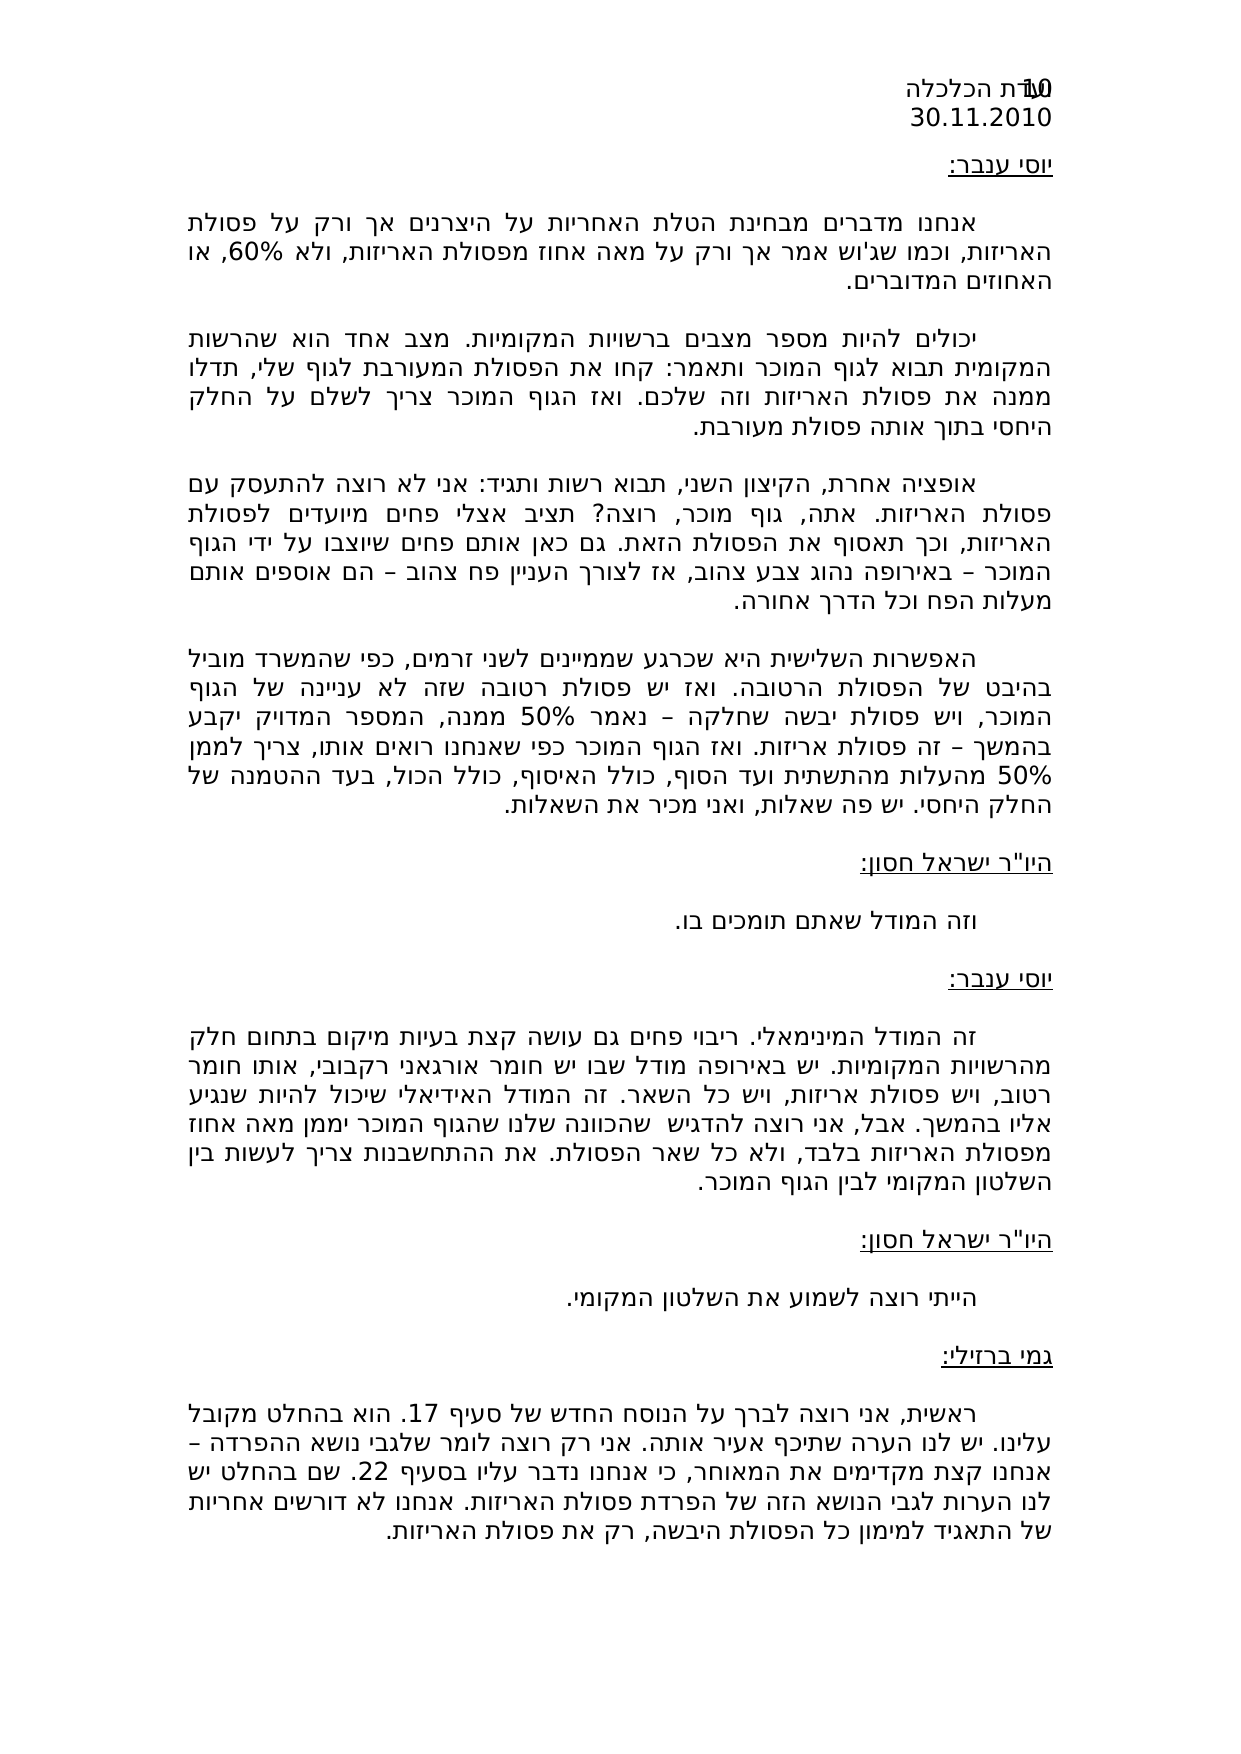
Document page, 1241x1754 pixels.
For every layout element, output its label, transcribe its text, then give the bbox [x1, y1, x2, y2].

text יכולים להיות מספר מצבים ברשויות המקומיות. מצב אחד הוא שהרשות המקומית תבוא לגוף המוכר ותאמר: קחו את הפסולת המעורבת לגוף שלי, תדלו ממנה את פסולת האריזות וזה שלכם. ואז הגוף המוכר צריך לשלם על החלק היחסי בתוך אותה פסולת מעורבת. [187, 324, 1053, 441]
text ראשית, אני רוצה לברך על הנוסח החדש של סעיף 17. הוא בהחלט מקובל עלינו. יש לנו הערה שתיכף אעיר אותה. אני רק רוצה לומר שלגבי נושא ההפרדה – אנחנו קצת מקדימים את המאוחר, כי אנחנו נדבר עליו בסעיף 22. שם בהחלט יש לנו הערות לגבי הנושא הזה של הפרדת פסולת האריזות. אנחנו לא דורשים אחריות של התאגיד למימון כל הפסולת היבשה, רק את פסולת האריזות. [187, 1399, 1053, 1545]
text היו"ר ישראל חסון: [187, 1225, 1053, 1254]
text אנחנו מדברים מבחינת הטלת האחריות על היצרנים אך ורק על פסולת האריזות, וכמו שג'וש אמר אך ורק על מאה אחוז מפסולת האריזות, ולא 60%, או האחוזים המדוברים. [187, 208, 1053, 295]
text אופציה אחרת, הקיצון השני, תבוא רשות ותגיד: אני לא רוצה להתעסק עם פסולת האריזות. אתה, גוף מוכר, רוצה? תציב אצלי פחים מיועדים לפסולת האריזות, וכך תאסוף את הפסולת הזאת. גם כאן אותם פחים שיוצבו על ידי הגוף המוכר – באירופה נהוג צבע צהוב, אז לצורך העניין פח צהוב – הם אוספים אותם מעלות הפח וכל הדרך אחורה. [187, 469, 1053, 615]
text זה המודל המינימאלי. ריבוי פחים גם עושה קצת בעיות מיקום בתחום חלק מהרשויות המקומיות. יש באירופה מודל שבו יש חומר אורגאני רקבובי, אותו חומר רטוב, ויש פסולת אריזות, ויש כל השאר. זה המודל האידיאלי שיכול להיות שנגיע אליו בהמשך. אבל, אני רוצה להדגיש שהכוונה שלנו שהגוף המוכר יממן מאה אחוז מפסולת האריזות בלבד, ולא כל שאר הפסולת. את ההתחשבנות צריך לעשות בין השלטון המקומי לבין הגוף המוכר. [187, 1022, 1053, 1197]
text האפשרות השלישית היא שכרגע שממיינים לשני זרמים, כפי שהמשרד מוביל בהיבט של הפסולת הרטובה. ואז יש פסולת רטובה שזה לא עניינה של הגוף המוכר, ויש פסולת יבשה שחלקה – נאמר 50% ממנה, המספר המדויק יקבע בהמשך – זה פסולת אריזות. ואז הגוף המוכר כפי שאנחנו רואים אותו, צריך לממן 50% מהעלות מהתשתית ועד הסוף, כולל האיסוף, כולל הכול, בעד ההטמנה של החלק היחסי. יש פה שאלות, ואני מכיר את השאלות. [187, 644, 1053, 819]
text יוסי ענבר: [187, 964, 1053, 993]
text יוסי ענבר: [187, 150, 1053, 179]
text היו"ר ישראל חסון: [187, 848, 1053, 877]
text הייתי רוצה לשמוע את השלטון המקומי. [187, 1283, 1053, 1312]
text גמי ברזילי: [187, 1341, 1053, 1370]
text וזה המודל שאתם תומכים בו. [187, 906, 1053, 935]
